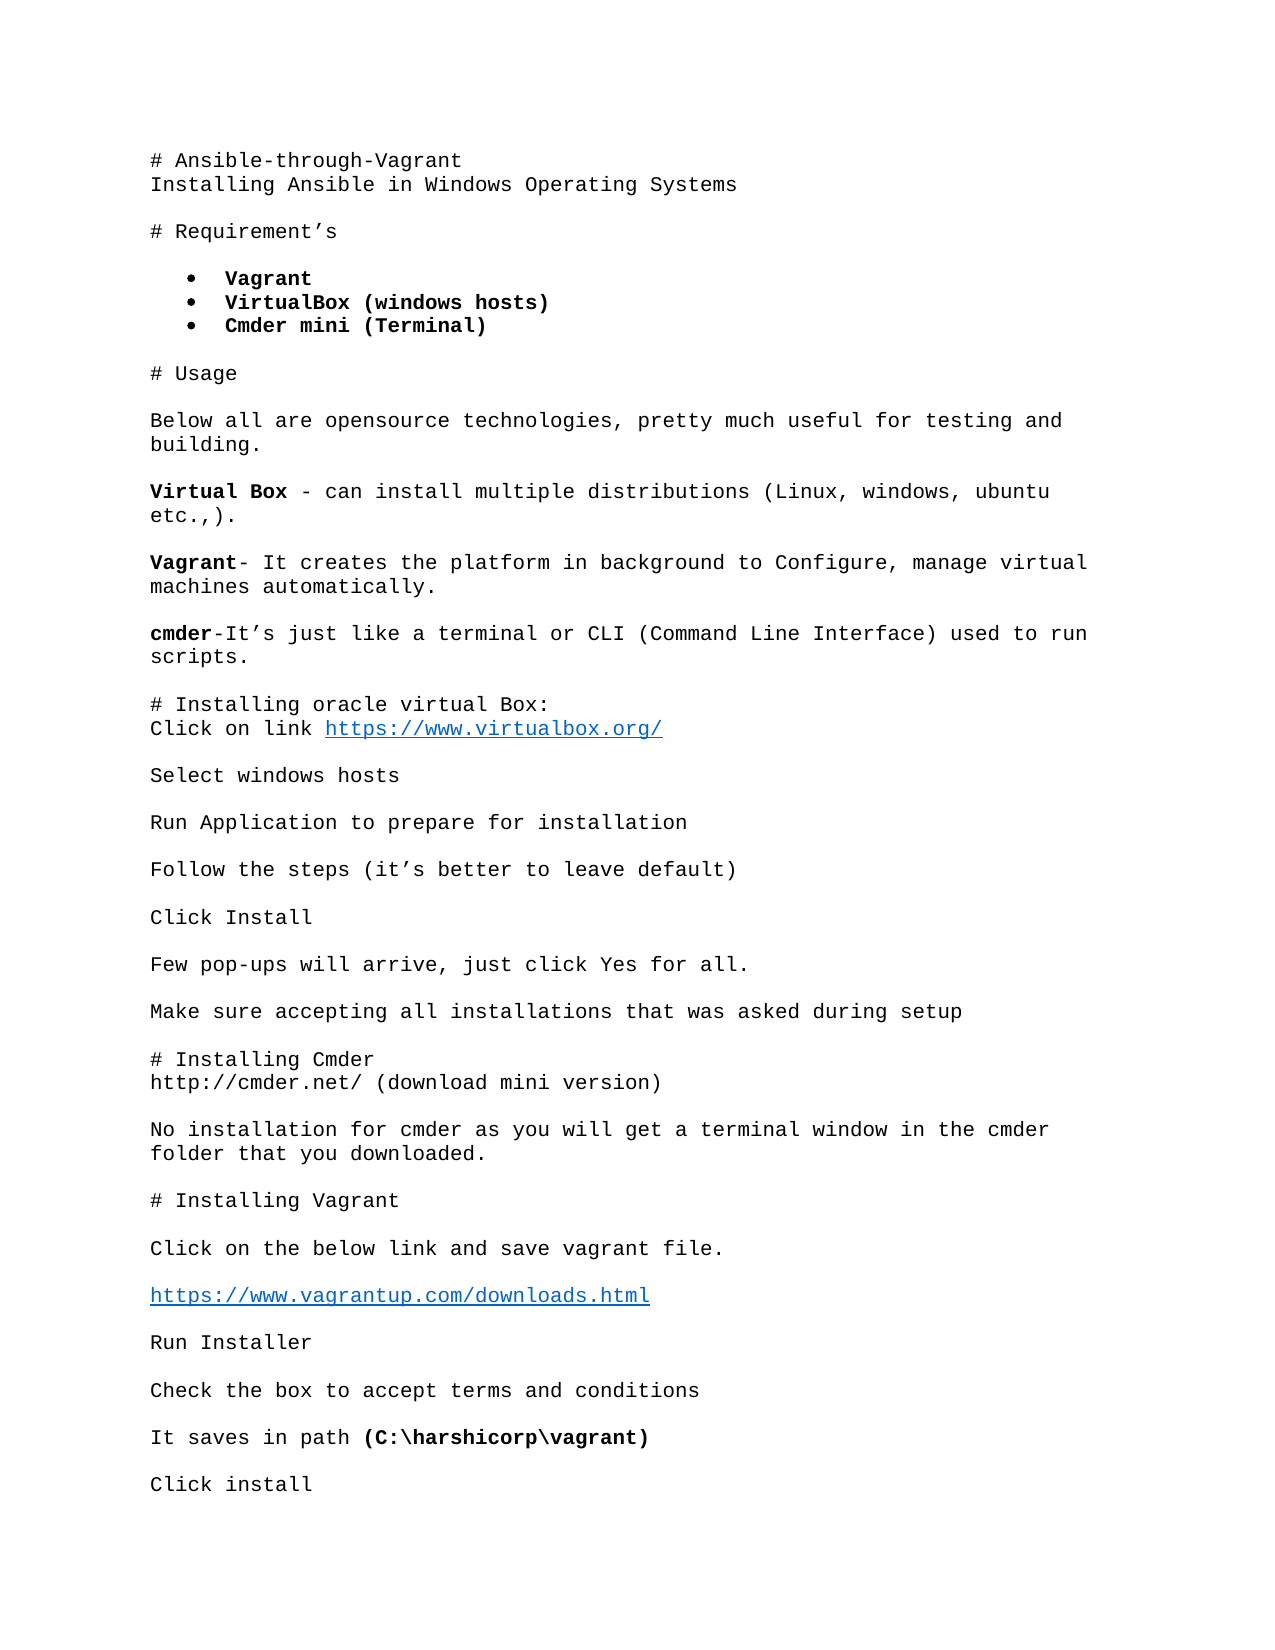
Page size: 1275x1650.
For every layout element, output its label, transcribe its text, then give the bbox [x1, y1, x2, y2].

list VirtualBox (windows hosts) [187, 292, 1125, 316]
text # Ansible-through-Vagrant [150, 150, 1125, 174]
text cmder-It’s just like a terminal or CLI (Command Line Interface) used to run scripts. [150, 623, 1125, 670]
text Make sure accepting all installations that was asked during setup [150, 1001, 1125, 1025]
text Click on link https://www.virtualbox.org/ [150, 717, 1125, 741]
text Installing Ansible in Windows Operating Systems [150, 174, 1125, 197]
text It saves in path (C:\harshicorp\vagrant) [150, 1427, 1125, 1451]
text http://cmder.net/ (download mini version) [150, 1072, 1125, 1096]
text Few pop-ups will arrive, just click Yes for all. [150, 954, 1125, 978]
text Follow the steps (it’s better to leave default) [150, 859, 1125, 883]
text Run Application to prepare for installation [150, 812, 1125, 836]
text # Usage [150, 363, 1125, 386]
text Virtual Box - can install multiple distributions (Linux, windows, ubuntu etc.,). [150, 481, 1125, 528]
text https://www.vagrantup.com/downloads.html [150, 1285, 1125, 1309]
text Click install [150, 1474, 1125, 1498]
text No installation for cmder as you will get a terminal window in the cmder folder that you downloaded. [150, 1119, 1125, 1167]
text Below all are opensource technologies, pretty much useful for testing and building. [150, 410, 1125, 457]
list Cmder mini (Terminal) [187, 316, 1125, 339]
text Vagrant- It creates the platform in background to Configure, manage virtual machines automatically. [150, 552, 1125, 599]
text # Installing Vagrant [150, 1190, 1125, 1214]
text Click on the below link and save vagrant file. [150, 1238, 1125, 1261]
text # Installing Cmder [150, 1048, 1125, 1072]
list Vagrant [187, 268, 1125, 292]
text Run Installer [150, 1332, 1125, 1356]
text # Requirement’s [150, 221, 1125, 244]
text Select windows hosts [150, 765, 1125, 788]
text # Installing oracle virtual Box: [150, 694, 1125, 717]
text Click Install [150, 907, 1125, 930]
text Check the box to accept terms and conditions [150, 1379, 1125, 1403]
